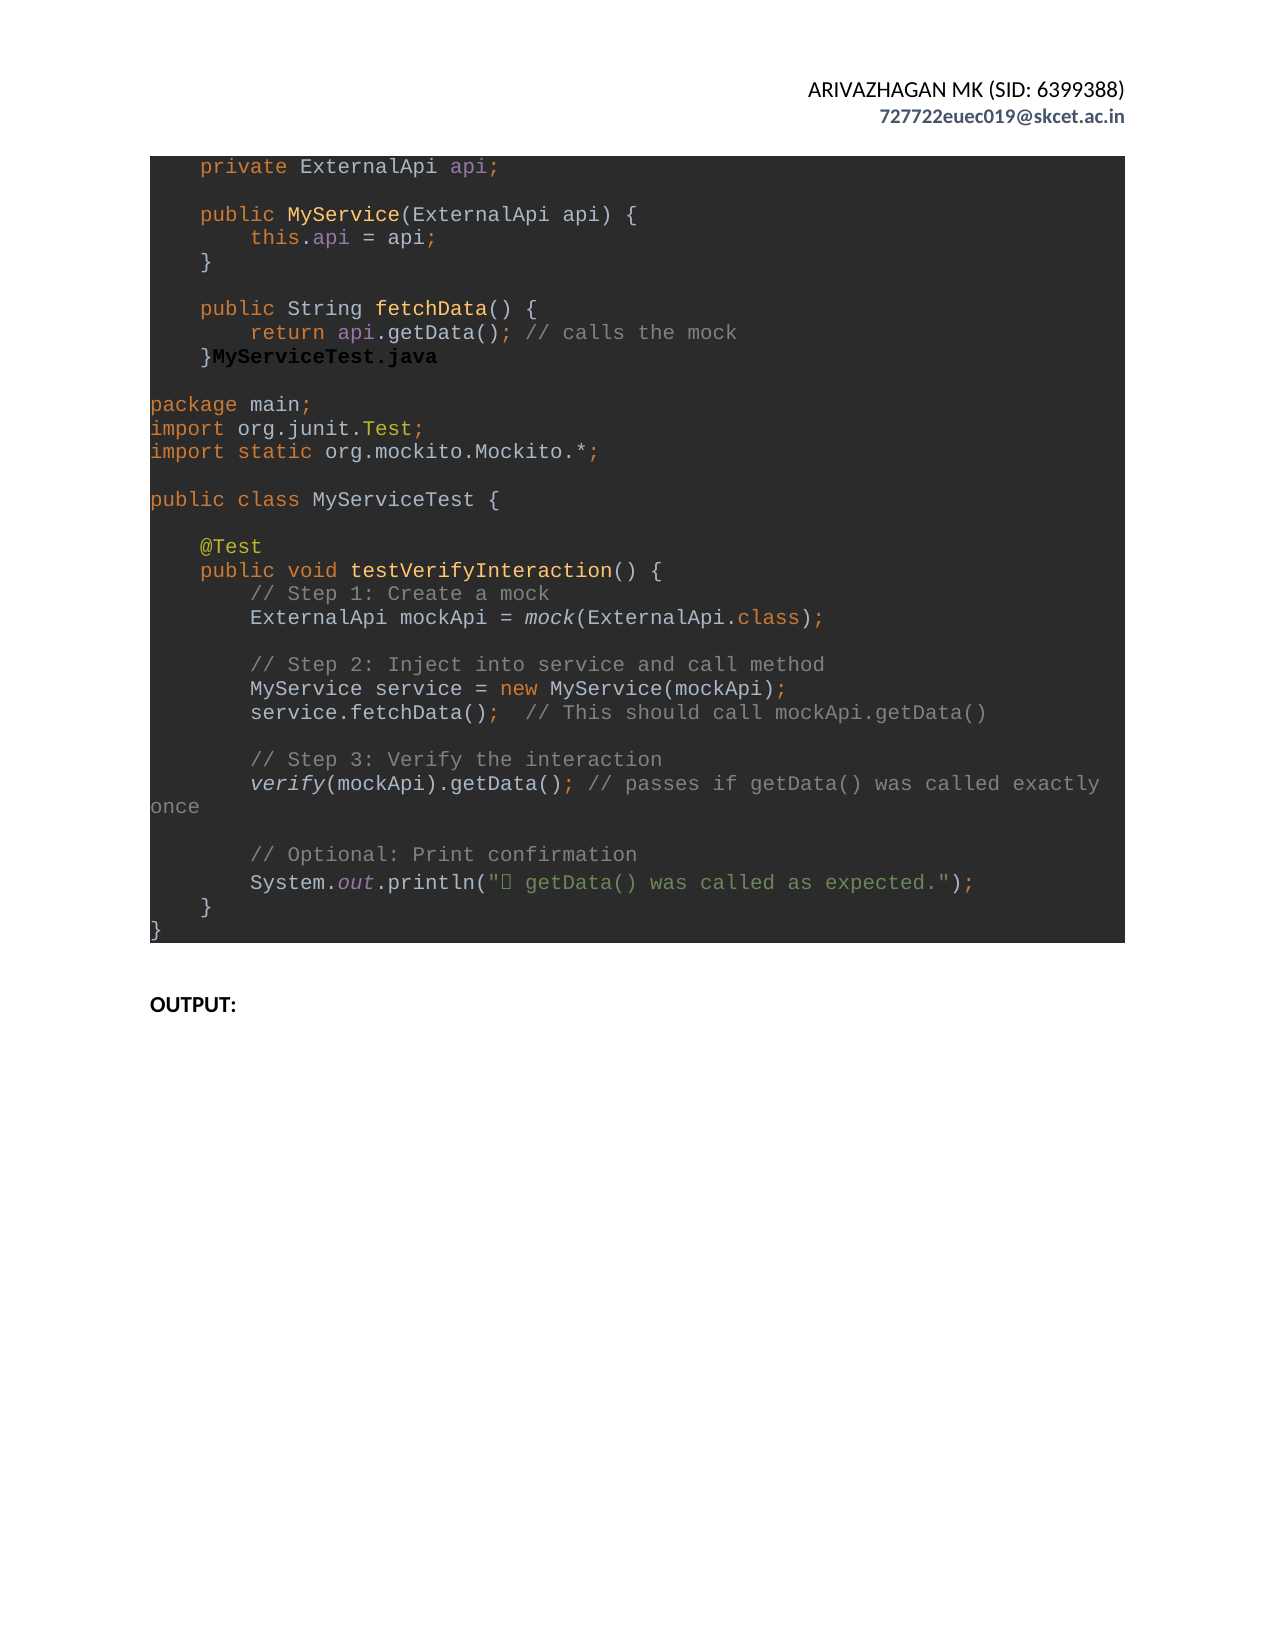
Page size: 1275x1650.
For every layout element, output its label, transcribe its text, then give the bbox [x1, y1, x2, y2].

text OUTPUT: [150, 990, 1125, 1018]
text package main; import org.junit.Test; import static org.mockito.Mockito.*; public class MyServiceTest { @Test public void testVerifyInteraction() { // Step 1: Create a mock ExternalApi mockApi = mock(ExternalApi.class); // Step 2: Inject into service and call method MyService service = new MyService(mockApi); service.fetchData(); // This should call mockApi.getData() // Step 3: Verify the interaction verify(mockApi).getData(); // passes if getData() was called exactly once // Optional: Print confirmation System.out.println("✅ getData() was called as expected."); } } [150, 394, 1125, 943]
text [150, 156, 1125, 369]
